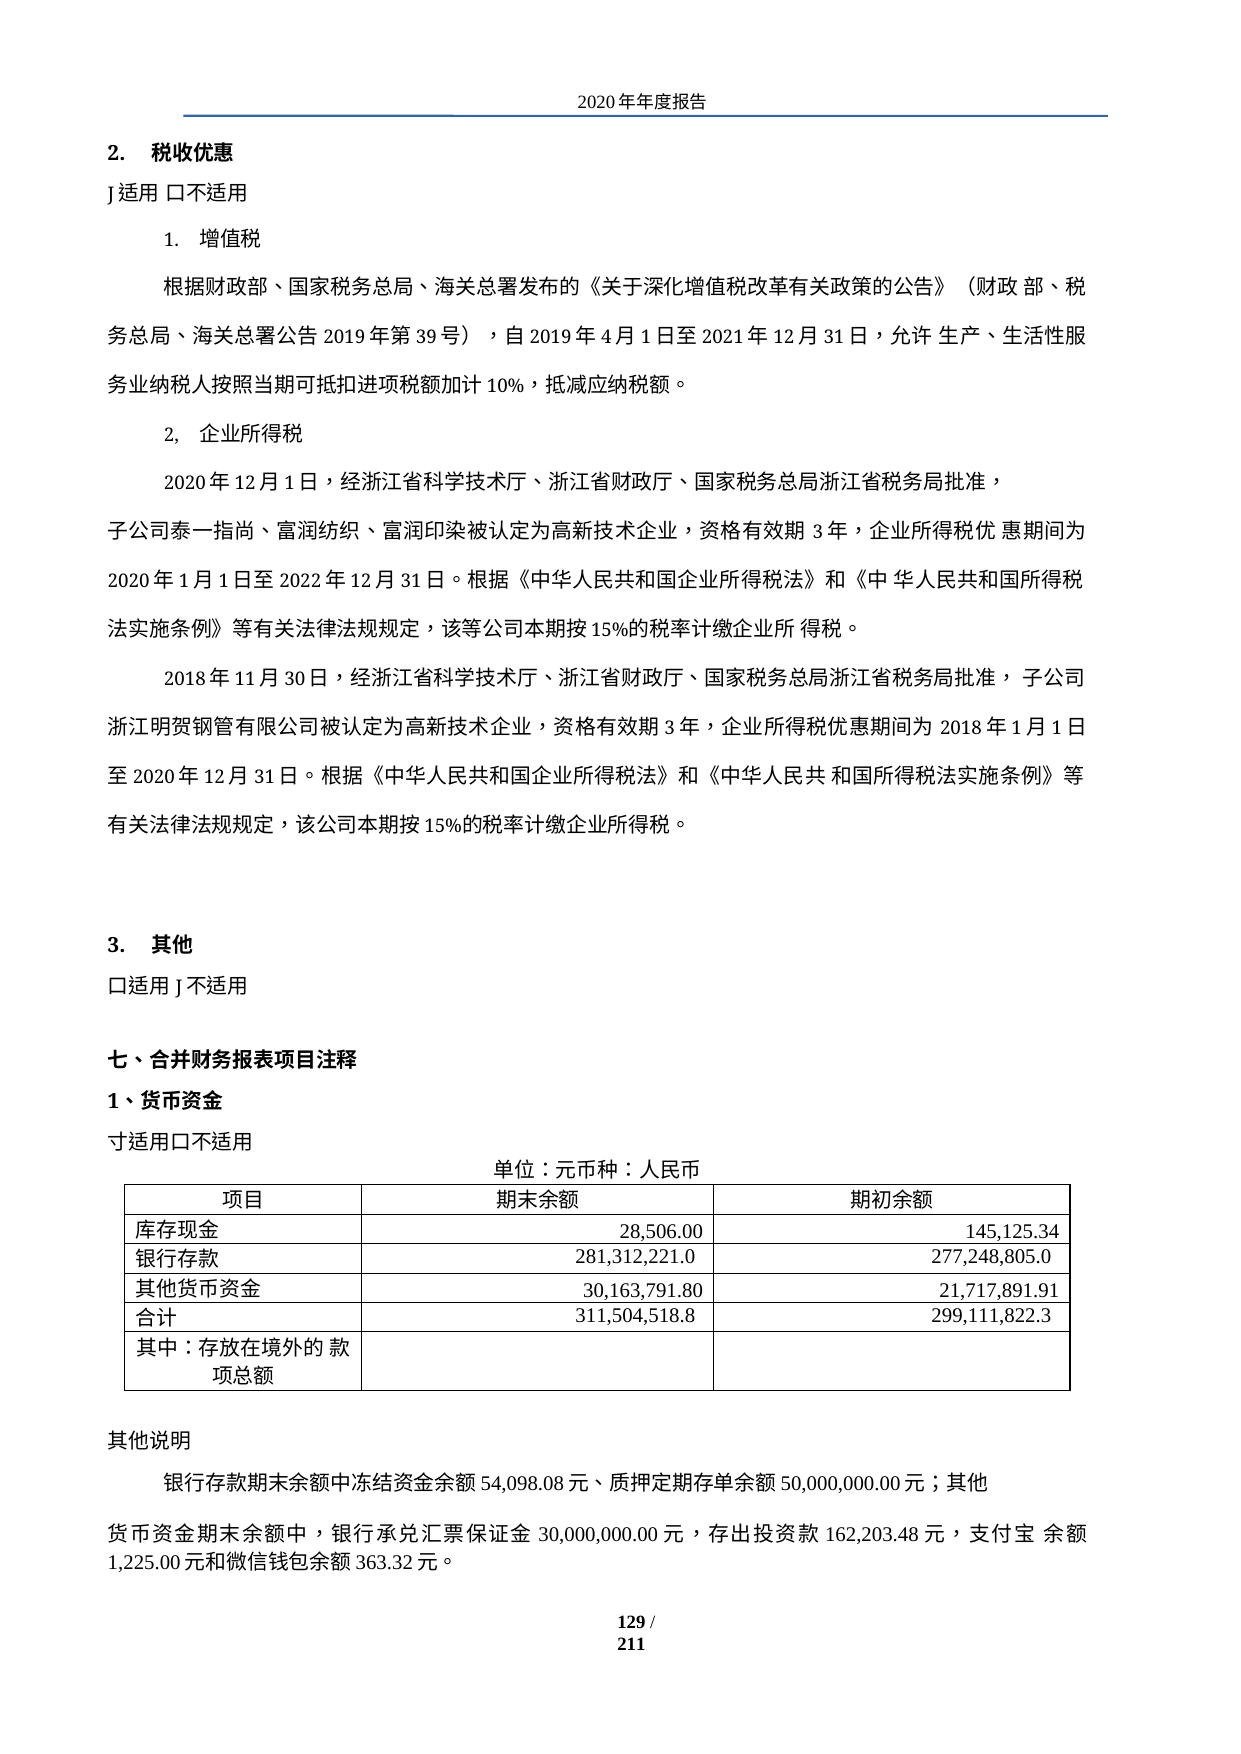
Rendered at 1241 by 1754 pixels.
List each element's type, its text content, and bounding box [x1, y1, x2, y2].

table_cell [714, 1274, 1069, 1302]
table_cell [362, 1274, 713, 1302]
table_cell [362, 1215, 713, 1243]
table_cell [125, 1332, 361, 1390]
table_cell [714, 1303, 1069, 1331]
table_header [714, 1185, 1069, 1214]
text 2018年11月30日，经浙江省科学技术厅、浙江省财政厅、国家税务总局浙江省税务局批准， 子公司浙江明贺钢管有限公司被认定为高新技术企业，资格有效期3年，企业所得税优惠期间为 2018年1月1日至2020年12月31日。根据《中华人民共和国企业所得税法》和《中华人民共 和国所得税法实施条例》等有关法律法规规定，该公司本期按15%的税率计缴企业所得税。 [107, 646, 1087, 842]
text 子公司泰一指尚、富润纺织、富润印染被认定为高新技术企业，资格有效期3年，企业所得税优 惠期间为2020年1月1日至2022年12月31日。根据《中华人民共和国企业所得税法》和《中 华人民共和国所得税法实施条例》等有关法律法规规定，该等公司本期按15%的税率计缴企业所 得税。 [107, 499, 1087, 646]
text 1、货币资金 [107, 1086, 1087, 1114]
text 根据财政部、国家税务总局、海关总署发布的《关于深化增值税改革有关政策的公告》（财政 部、税务总局、海关总署公告2019年第39号），自2019年4月1日至2021年12月31日，允许 生产、生活性服务业纳税人按照当期可抵扣进项税额加计10%，抵减应纳税额。 [107, 256, 1087, 402]
list 税收优惠 [107, 138, 1087, 166]
text 2020年12月1日，经浙江省科学技术厅、浙江省财政厅、国家税务总局浙江省税务局批准， [107, 451, 1087, 499]
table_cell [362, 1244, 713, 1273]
text J适用 口不适用 [107, 178, 1087, 207]
text 七、合并财务报表项目注释 [107, 1045, 1087, 1073]
text 寸适用口不适用 [107, 1127, 1087, 1155]
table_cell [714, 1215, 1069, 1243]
text 其他说明 [107, 1427, 1087, 1455]
list 企业所得税 [107, 402, 1087, 451]
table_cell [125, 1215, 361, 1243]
list 其他 [107, 930, 1087, 958]
text 单位：元币种：人民币 [107, 1155, 1087, 1184]
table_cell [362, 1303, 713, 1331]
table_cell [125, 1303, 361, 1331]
text 银行存款期末余额中冻结资金余额54,098.08元、质押定期存单余额50,000,000.00元；其他 [107, 1468, 1087, 1496]
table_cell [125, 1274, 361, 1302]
list 增值税 [107, 207, 1087, 256]
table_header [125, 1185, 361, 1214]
text 货币资金期末余额中，银行承兑汇票保证金30,000,000.00元，存出投资款162,203.48元，支付宝 余额1,225.00元和微信钱包余额363.32元。 [107, 1519, 1087, 1576]
text 口适用 J不适用 [107, 971, 1087, 999]
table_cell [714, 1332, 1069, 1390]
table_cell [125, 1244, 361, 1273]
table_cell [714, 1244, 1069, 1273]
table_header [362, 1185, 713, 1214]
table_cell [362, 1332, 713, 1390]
